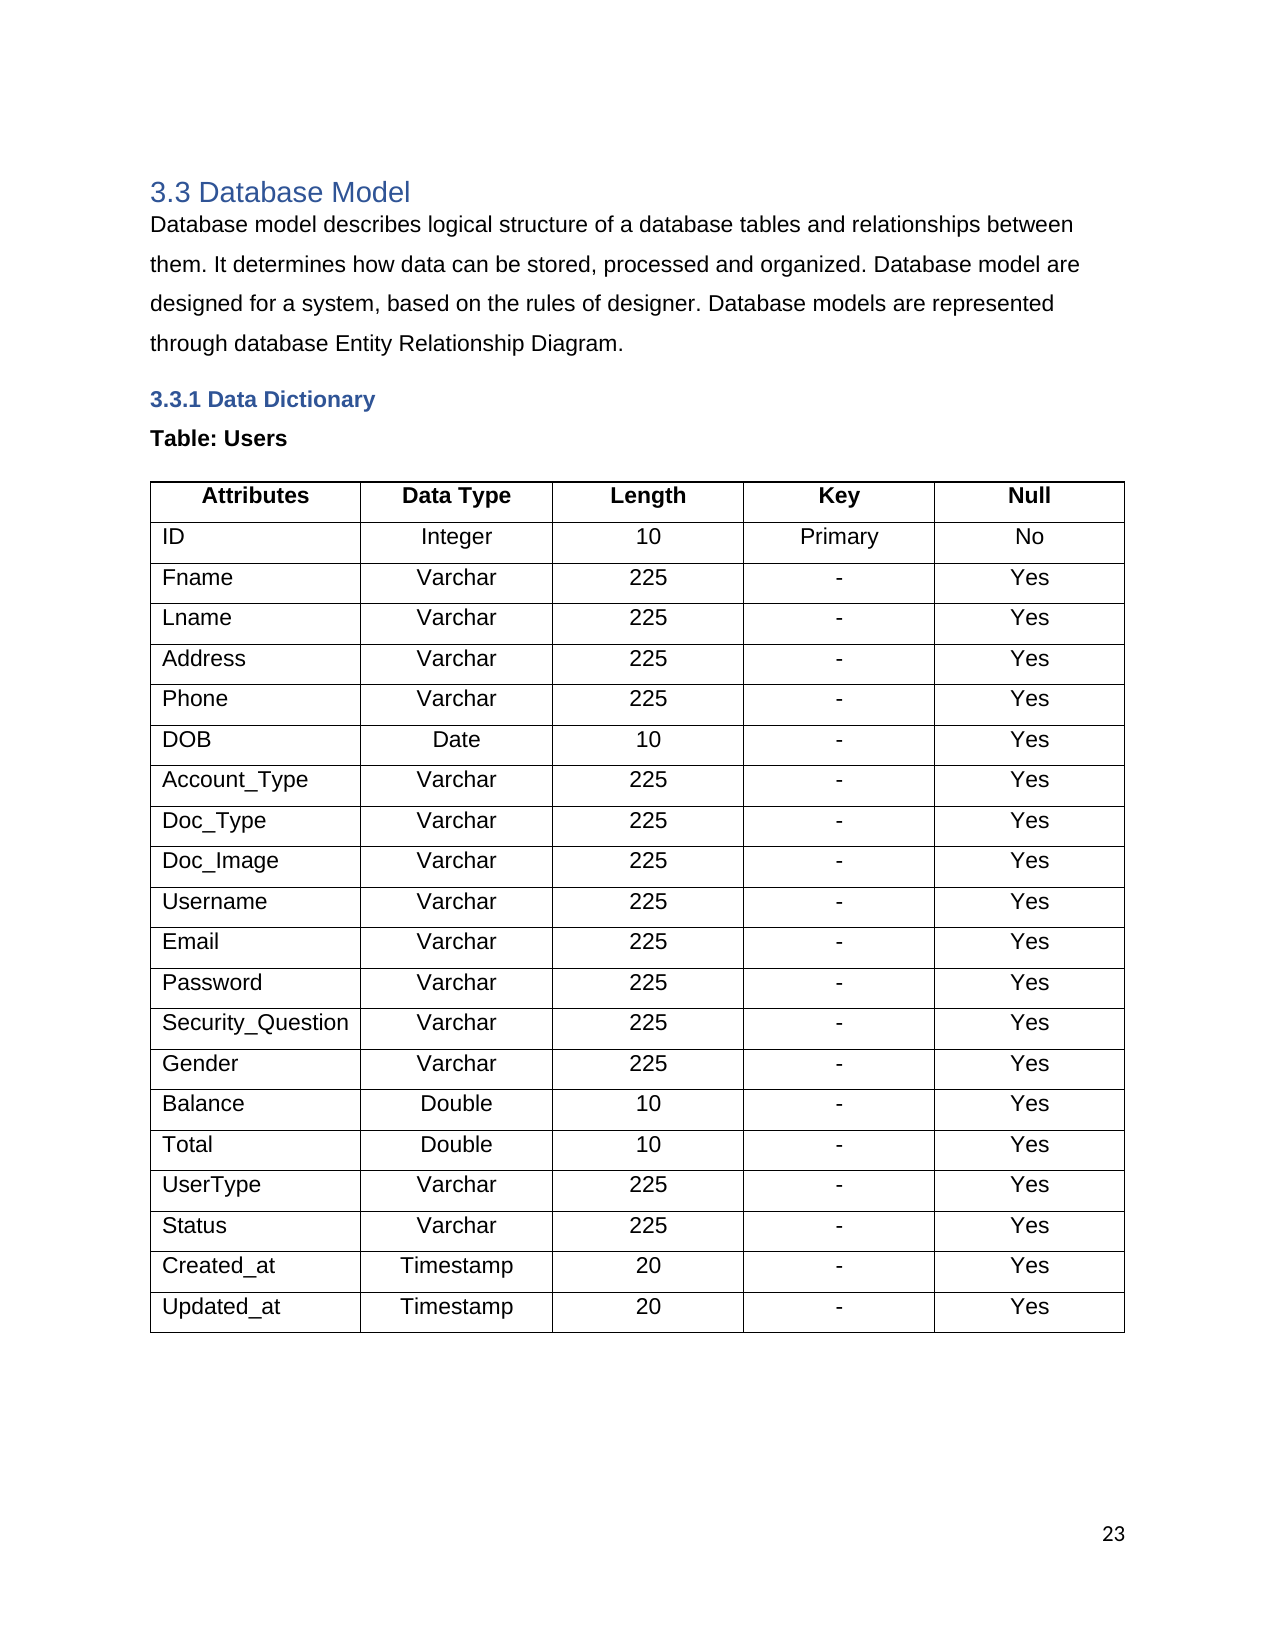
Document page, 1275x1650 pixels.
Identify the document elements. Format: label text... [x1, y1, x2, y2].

table_cell 225 [553, 807, 743, 846]
table_cell - [744, 564, 934, 603]
table_cell Double [361, 1131, 552, 1170]
table_cell 10 [553, 726, 743, 765]
table_cell - [744, 604, 934, 643]
table_cell 225 [553, 1212, 743, 1251]
table_cell Varchar [361, 766, 552, 806]
table_cell - [744, 1050, 934, 1089]
table_cell Email [151, 928, 360, 968]
table_cell - [744, 969, 934, 1008]
text Table: Users [150, 425, 1125, 452]
table_cell - [744, 1171, 934, 1211]
table_cell Yes [935, 564, 1124, 603]
table_cell Varchar [361, 1171, 552, 1211]
table_cell Yes [935, 888, 1124, 927]
table_cell No [935, 523, 1124, 562]
table_cell Security_Question [151, 1009, 360, 1049]
table_cell Account_Type [151, 766, 360, 806]
table_cell - [744, 1212, 934, 1251]
table_cell - [744, 1293, 934, 1332]
table_cell Yes [935, 685, 1124, 724]
table_cell 225 [553, 847, 743, 887]
table_cell 225 [553, 766, 743, 806]
table_cell Address [151, 645, 360, 684]
table_cell - [744, 1090, 934, 1130]
table_cell Varchar [361, 1050, 552, 1089]
table_cell Primary [744, 523, 934, 562]
table_cell Varchar [361, 847, 552, 887]
table_cell Yes [935, 1171, 1124, 1211]
table_cell - [744, 726, 934, 765]
table_cell Yes [935, 807, 1124, 846]
table_header Length [553, 483, 743, 522]
table_cell Password [151, 969, 360, 1008]
table_cell DOB [151, 726, 360, 765]
table_cell Timestamp [361, 1293, 552, 1332]
table_cell Gender [151, 1050, 360, 1089]
table_cell 10 [553, 523, 743, 562]
table_header Null [935, 483, 1124, 522]
table_cell Varchar [361, 888, 552, 927]
table_cell Yes [935, 1212, 1124, 1251]
table_cell Yes [935, 1131, 1124, 1170]
subtitle 3.3 Database Model [150, 175, 1125, 208]
table_cell - [744, 1131, 934, 1170]
table_cell 225 [553, 645, 743, 684]
table_cell Yes [935, 1293, 1124, 1332]
table_cell Total [151, 1131, 360, 1170]
table_cell - [744, 888, 934, 927]
table_cell Yes [935, 1050, 1124, 1089]
table_cell Varchar [361, 969, 552, 1008]
table_cell Timestamp [361, 1252, 552, 1292]
table_cell Yes [935, 1009, 1124, 1049]
table_cell Yes [935, 1252, 1124, 1292]
table_cell 225 [553, 1171, 743, 1211]
table_cell - [744, 1252, 934, 1292]
table_cell Varchar [361, 564, 552, 603]
table_cell Yes [935, 1090, 1124, 1130]
table_cell 225 [553, 604, 743, 643]
table_cell - [744, 645, 934, 684]
table_cell Balance [151, 1090, 360, 1130]
table_cell Yes [935, 645, 1124, 684]
table_cell 225 [553, 1009, 743, 1049]
table_cell Yes [935, 726, 1124, 765]
table_cell 225 [553, 564, 743, 603]
table_cell - [744, 766, 934, 806]
table_cell 225 [553, 1050, 743, 1089]
table_cell Yes [935, 969, 1124, 1008]
table_cell 225 [553, 888, 743, 927]
table_header Attributes [151, 483, 360, 522]
table_cell 225 [553, 685, 743, 724]
table_cell Lname [151, 604, 360, 643]
table_cell Updated_at [151, 1293, 360, 1332]
table_cell Phone [151, 685, 360, 724]
table_cell Created_at [151, 1252, 360, 1292]
table_cell Date [361, 726, 552, 765]
table_cell Varchar [361, 604, 552, 643]
table_cell 10 [553, 1090, 743, 1130]
table_cell Yes [935, 928, 1124, 968]
table_cell Doc_Type [151, 807, 360, 846]
table_cell 20 [553, 1293, 743, 1332]
table_cell Double [361, 1090, 552, 1130]
table_cell Varchar [361, 1009, 552, 1049]
subtitle 3.3.1 Data Dictionary [150, 386, 1125, 412]
table_cell ID [151, 523, 360, 562]
table_cell - [744, 928, 934, 968]
table_cell - [744, 807, 934, 846]
text Database model describes logical structure of a database tables and relationships between them. It determines how data can be stored, processed and organized. Database model are designed for a system, based on the rules of designer. Database models are represented through database Entity Relationship Diagram. [150, 211, 1125, 356]
table_cell Yes [935, 847, 1124, 887]
table_cell Varchar [361, 645, 552, 684]
table_cell 225 [553, 969, 743, 1008]
table_cell Varchar [361, 807, 552, 846]
table_cell UserType [151, 1171, 360, 1211]
table_cell Varchar [361, 928, 552, 968]
table_cell 225 [553, 928, 743, 968]
table_cell 20 [553, 1252, 743, 1292]
table_cell Yes [935, 766, 1124, 806]
table_cell Integer [361, 523, 552, 562]
table_cell Yes [935, 604, 1124, 643]
table_cell Varchar [361, 1212, 552, 1251]
table_cell - [744, 1009, 934, 1049]
table_cell Status [151, 1212, 360, 1251]
table_header Key [744, 483, 934, 522]
table_cell Varchar [361, 685, 552, 724]
table_cell Doc_Image [151, 847, 360, 887]
table_cell Username [151, 888, 360, 927]
table_cell Fname [151, 564, 360, 603]
table_cell 10 [553, 1131, 743, 1170]
table_cell - [744, 685, 934, 724]
table_cell - [744, 847, 934, 887]
table_header Data Type [361, 483, 552, 522]
